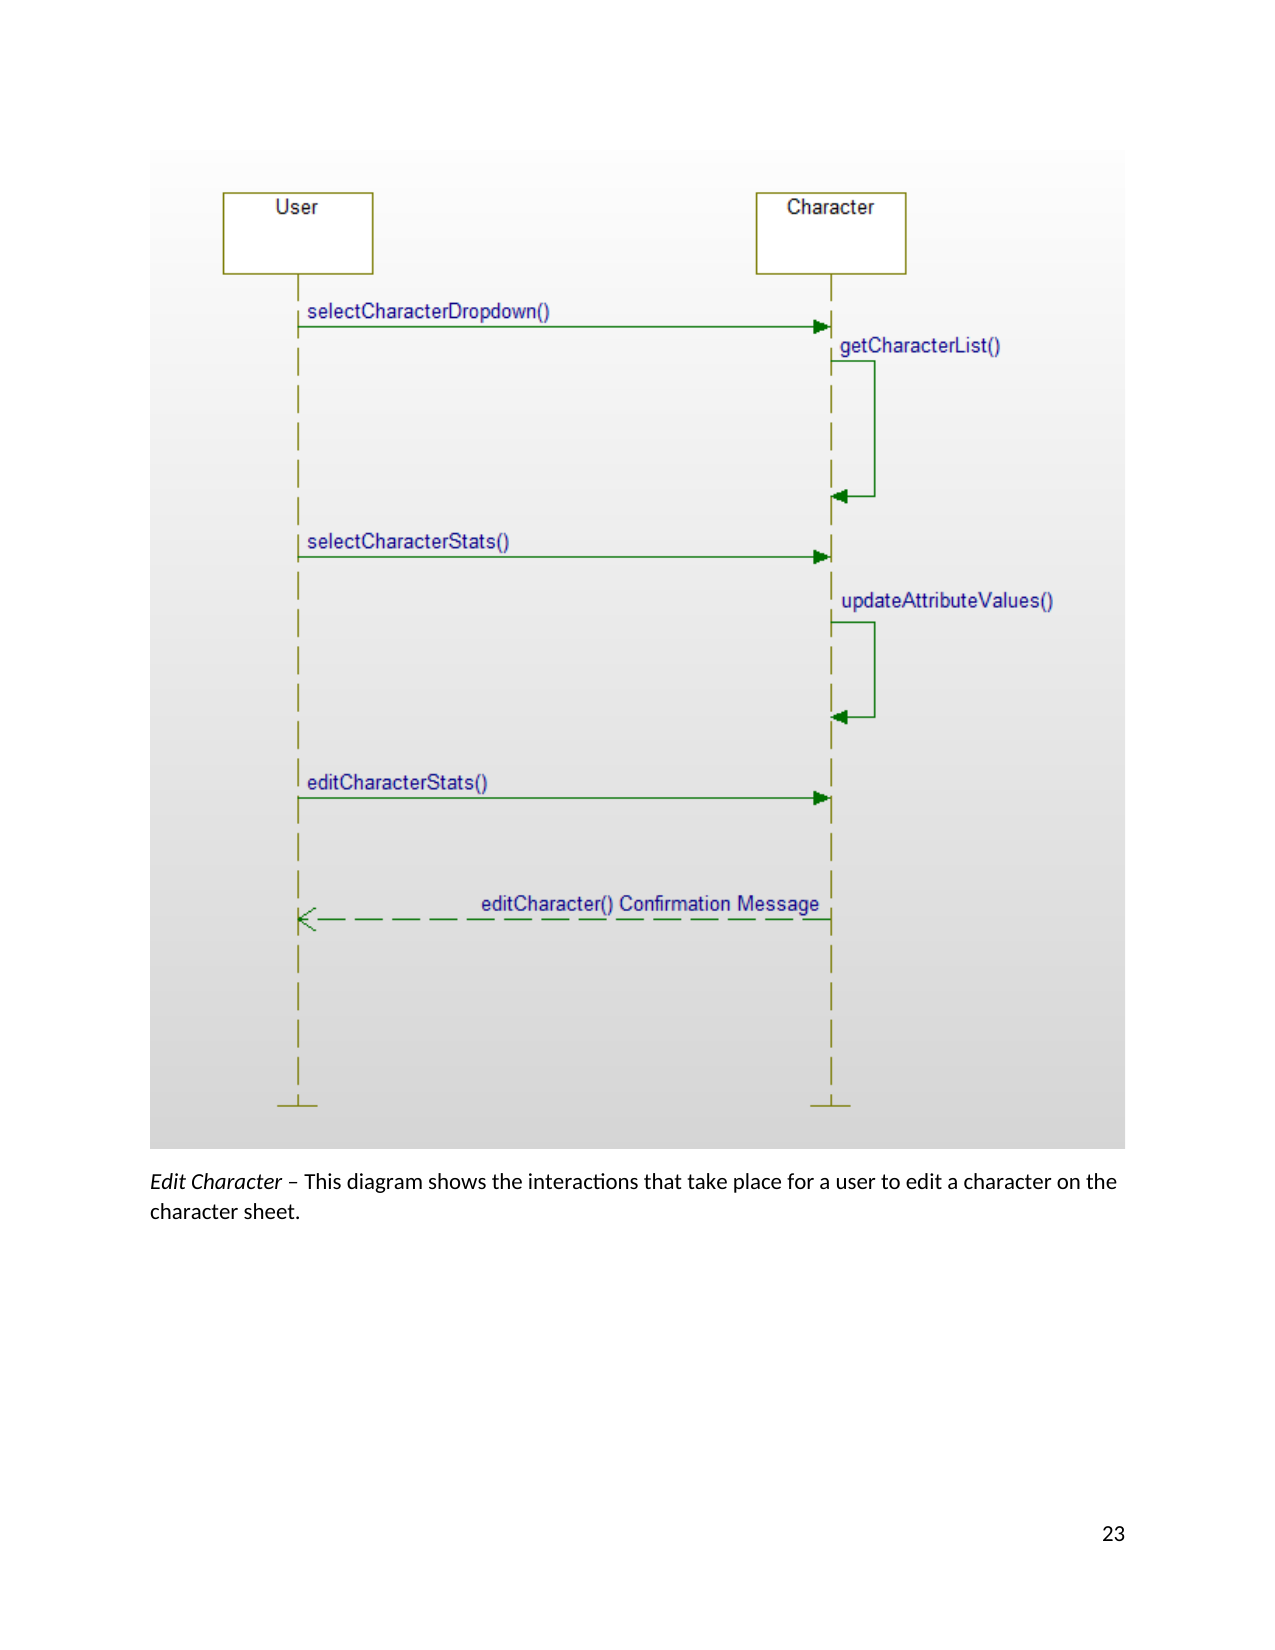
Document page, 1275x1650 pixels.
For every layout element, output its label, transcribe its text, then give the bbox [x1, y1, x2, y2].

text Edit Character – This diagram shows the interactions that take place for a user to edit a character on the character sheet. [150, 1167, 1125, 1225]
picture [150, 150, 1125, 1149]
